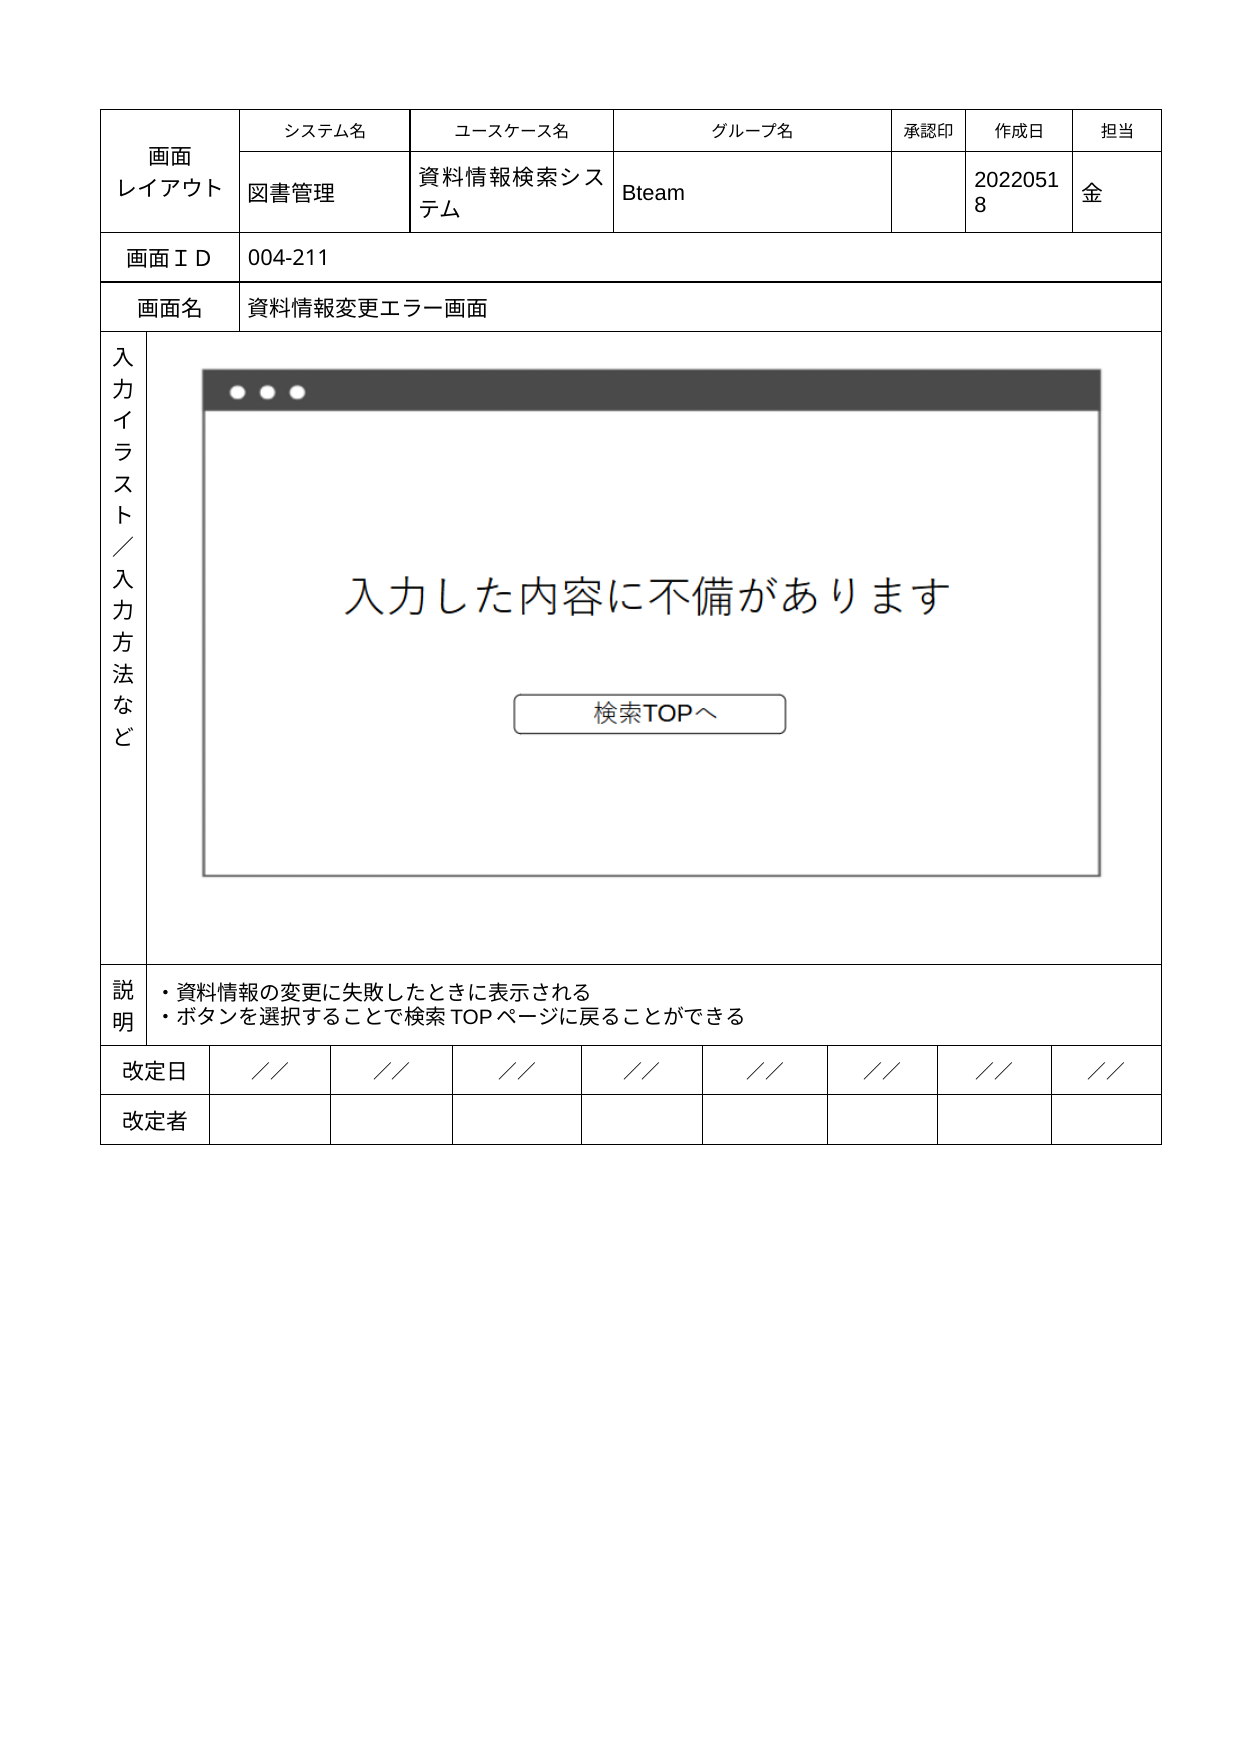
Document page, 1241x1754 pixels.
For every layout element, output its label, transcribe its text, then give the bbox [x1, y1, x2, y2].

table_cell [892, 152, 965, 232]
table_cell 説明 [101, 965, 146, 1045]
table_cell ／／ [938, 1046, 1051, 1094]
table_cell 004-211 [240, 233, 1161, 281]
table_header グループ名 [614, 110, 891, 151]
table_header ユースケース名 [411, 110, 613, 151]
table_cell 改定者 [101, 1095, 209, 1144]
table_cell ／／ [703, 1046, 827, 1094]
table_cell ／／ [1052, 1046, 1161, 1094]
table_cell [453, 1095, 581, 1144]
table_cell ／／ [453, 1046, 581, 1094]
table_cell ／／ [210, 1046, 330, 1094]
table_cell ・資料情報の変更に失敗したときに表示される ・ボタンを選択することで検索TOPページに戻ることができる [147, 965, 1161, 1045]
table_cell Bteam [614, 152, 891, 232]
table_cell 入力イラスト／入力方法など [101, 332, 146, 964]
table_cell 画面名 [101, 283, 239, 331]
table_header 承認印 [892, 110, 965, 151]
table_cell 金 [1073, 152, 1161, 232]
table_cell 20220518 [966, 152, 1072, 232]
table_header 画面 レイアウト [101, 110, 239, 232]
table_cell 画面ＩＤ [101, 233, 239, 281]
table_cell [147, 332, 1161, 964]
table_cell [938, 1095, 1051, 1144]
table_cell [1052, 1095, 1161, 1144]
table_cell 改定日 [101, 1046, 209, 1094]
table_cell 資料情報検索システム [411, 152, 613, 232]
table_cell [210, 1095, 330, 1144]
table_cell ／／ [582, 1046, 702, 1094]
table_header システム名 [240, 110, 409, 151]
table_cell [703, 1095, 827, 1144]
table_cell 図書管理 [240, 152, 409, 232]
table_cell ／／ [331, 1046, 452, 1094]
table_cell 資料情報変更エラー画面 [240, 283, 1161, 331]
table_header 作成日 [966, 110, 1072, 151]
table_header 担当 [1073, 110, 1161, 151]
table_cell [828, 1095, 937, 1144]
table_cell [331, 1095, 452, 1144]
picture [155, 340, 1154, 931]
table_cell ／／ [828, 1046, 937, 1094]
table_cell [582, 1095, 702, 1144]
